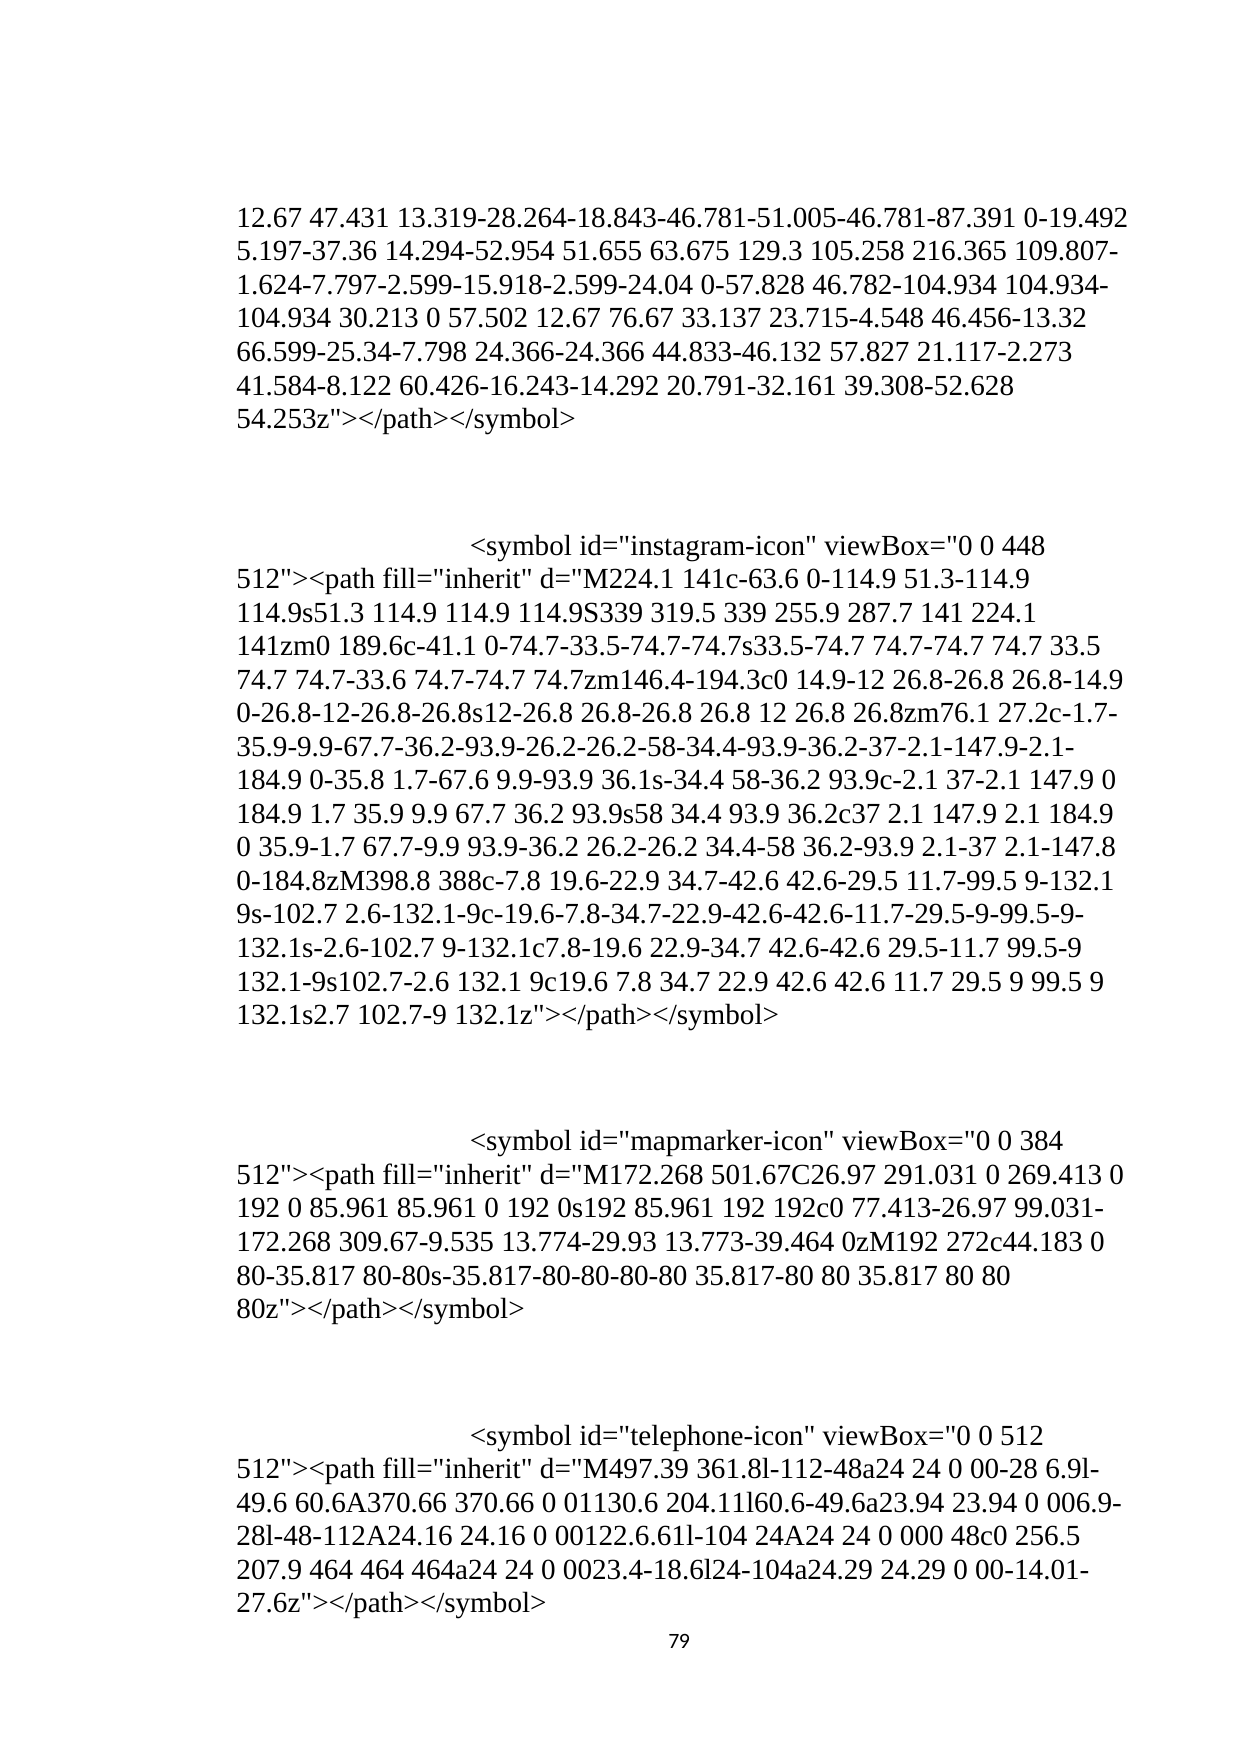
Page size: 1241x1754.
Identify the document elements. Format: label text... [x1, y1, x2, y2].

text <symbol id="mapmarker-icon" viewBox="0 0 384 512"><path fill="inherit" d="M172.268 501.67C26.97 291.031 0 269.413 0 192 0 85.961 85.961 0 192 0s192 85.961 192 192c0 77.413-26.97 99.031-172.268 309.67-9.535 13.774-29.93 13.773-39.464 0zM192 272c44.183 0 80-35.817 80-80s-35.817-80-80-80-80 35.817-80 80 35.817 80 80 80z"></path></symbol> [236, 1123, 1134, 1325]
text <symbol id="telephone-icon" viewBox="0 0 512 512"><path fill="inherit" d="M497.39 361.8l-112-48a24 24 0 00-28 6.9l-49.6 60.6A370.66 370.66 0 01130.6 204.11l60.6-49.6a23.94 23.94 0 006.9-28l-48-112A24.16 24.16 0 00122.6.61l-104 24A24 24 0 000 48c0 256.5 207.9 464 464 464a24 24 0 0023.4-18.6l24-104a24.29 24.29 0 00-14.01-27.6z"></path></symbol> [236, 1418, 1134, 1619]
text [236, 200, 1134, 435]
text <symbol id="instagram-icon" viewBox="0 0 448 512"><path fill="inherit" d="M224.1 141c-63.6 0-114.9 51.3-114.9 114.9s51.3 114.9 114.9 114.9S339 319.5 339 255.9 287.7 141 224.1 141zm0 189.6c-41.1 0-74.7-33.5-74.7-74.7s33.5-74.7 74.7-74.7 74.7 33.5 74.7 74.7-33.6 74.7-74.7 74.7zm146.4-194.3c0 14.9-12 26.8-26.8 26.8-14.9 0-26.8-12-26.8-26.8s12-26.8 26.8-26.8 26.8 12 26.8 26.8zm76.1 27.2c-1.7-35.9-9.9-67.7-36.2-93.9-26.2-26.2-58-34.4-93.9-36.2-37-2.1-147.9-2.1-184.9 0-35.8 1.7-67.6 9.9-93.9 36.1s-34.4 58-36.2 93.9c-2.1 37-2.1 147.9 0 184.9 1.7 35.9 9.9 67.7 36.2 93.9s58 34.4 93.9 36.2c37 2.1 147.9 2.1 184.9 0 35.9-1.7 67.7-9.9 93.9-36.2 26.2-26.2 34.4-58 36.2-93.9 2.1-37 2.1-147.8 0-184.8zM398.8 388c-7.8 19.6-22.9 34.7-42.6 42.6-29.5 11.7-99.5 9-132.1 9s-102.7 2.6-132.1-9c-19.6-7.8-34.7-22.9-42.6-42.6-11.7-29.5-9-99.5-9-132.1s-2.6-102.7 9-132.1c7.8-19.6 22.9-34.7 42.6-42.6 29.5-11.7 99.5-9 132.1-9s102.7-2.6 132.1 9c19.6 7.8 34.7 22.9 42.6 42.6 11.7 29.5 9 99.5 9 132.1s2.7 102.7-9 132.1z"></path></symbol> [236, 528, 1134, 1031]
